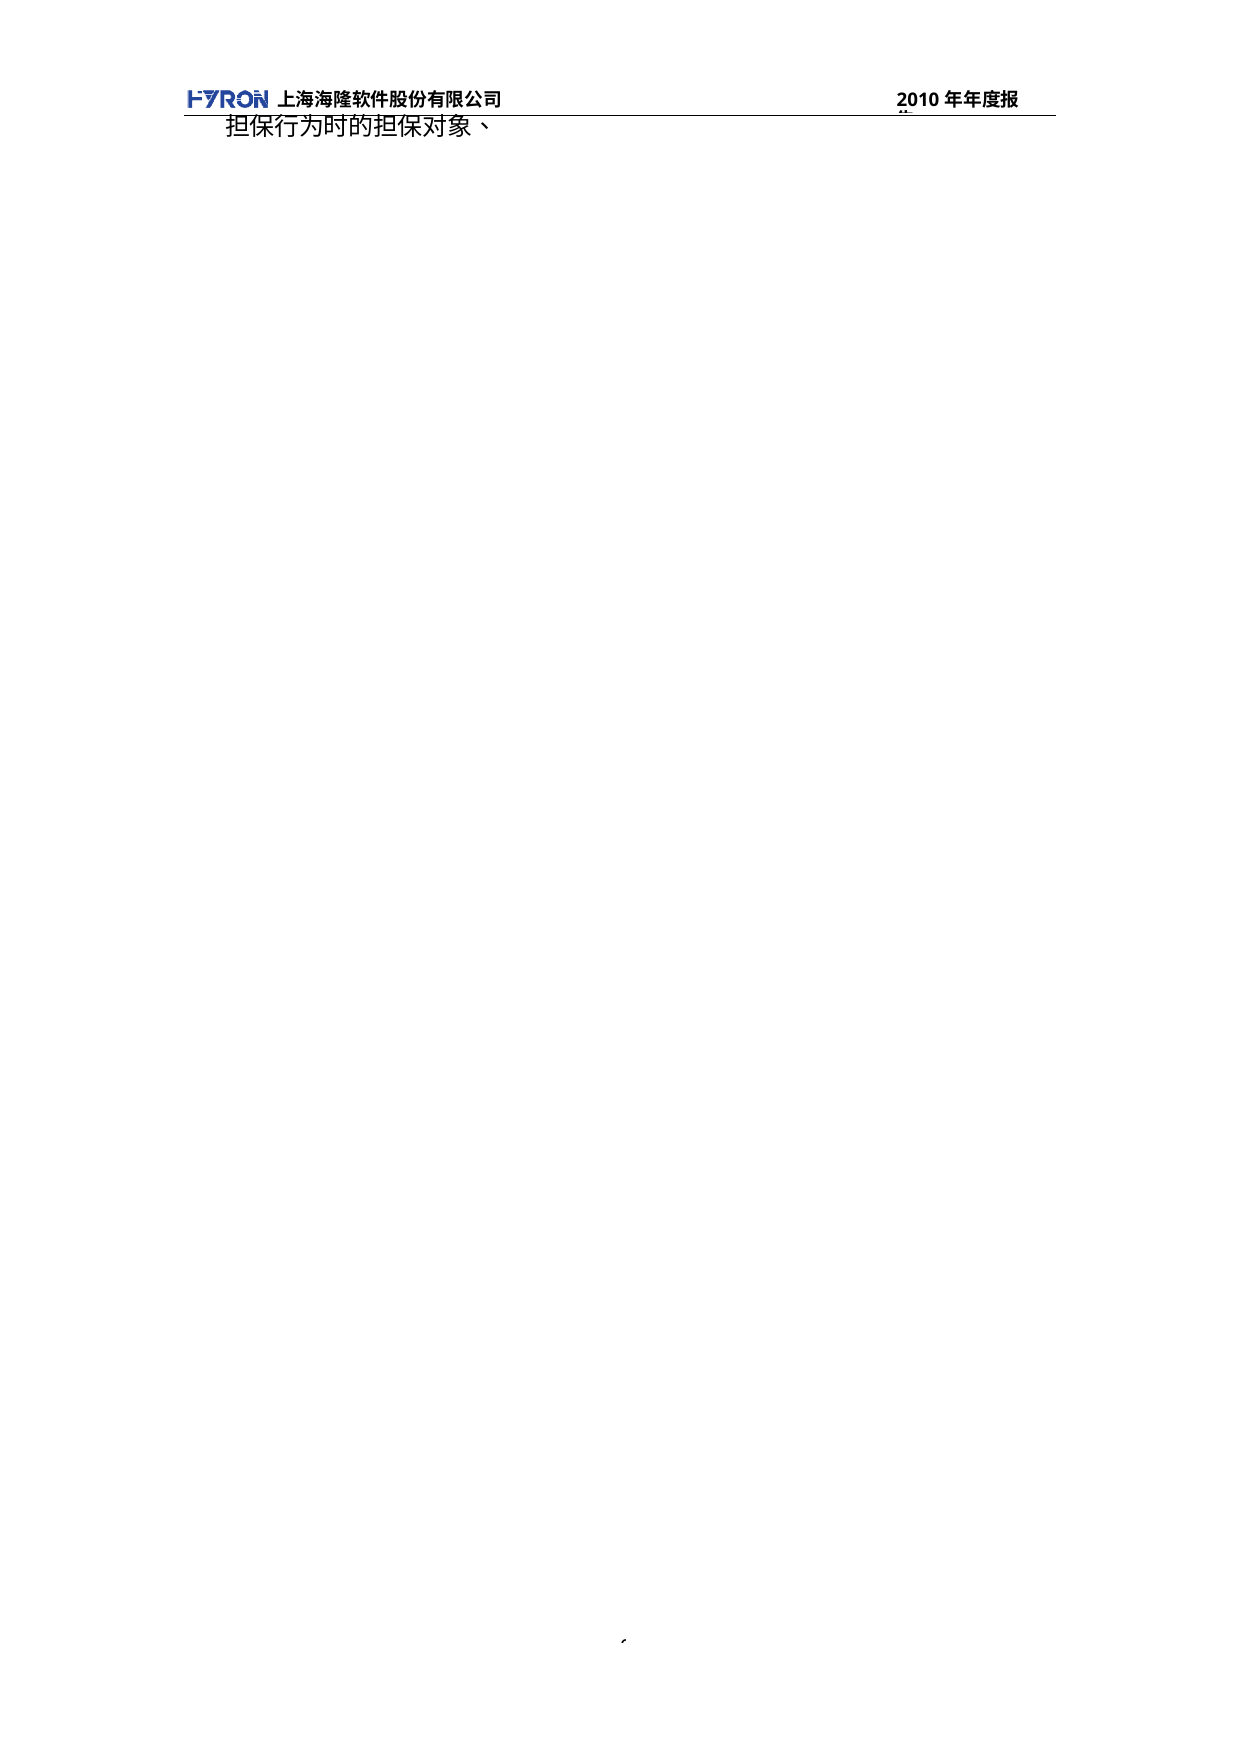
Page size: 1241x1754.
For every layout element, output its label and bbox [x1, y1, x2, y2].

text [175, 108, 1067, 142]
picture [187, 90, 268, 108]
